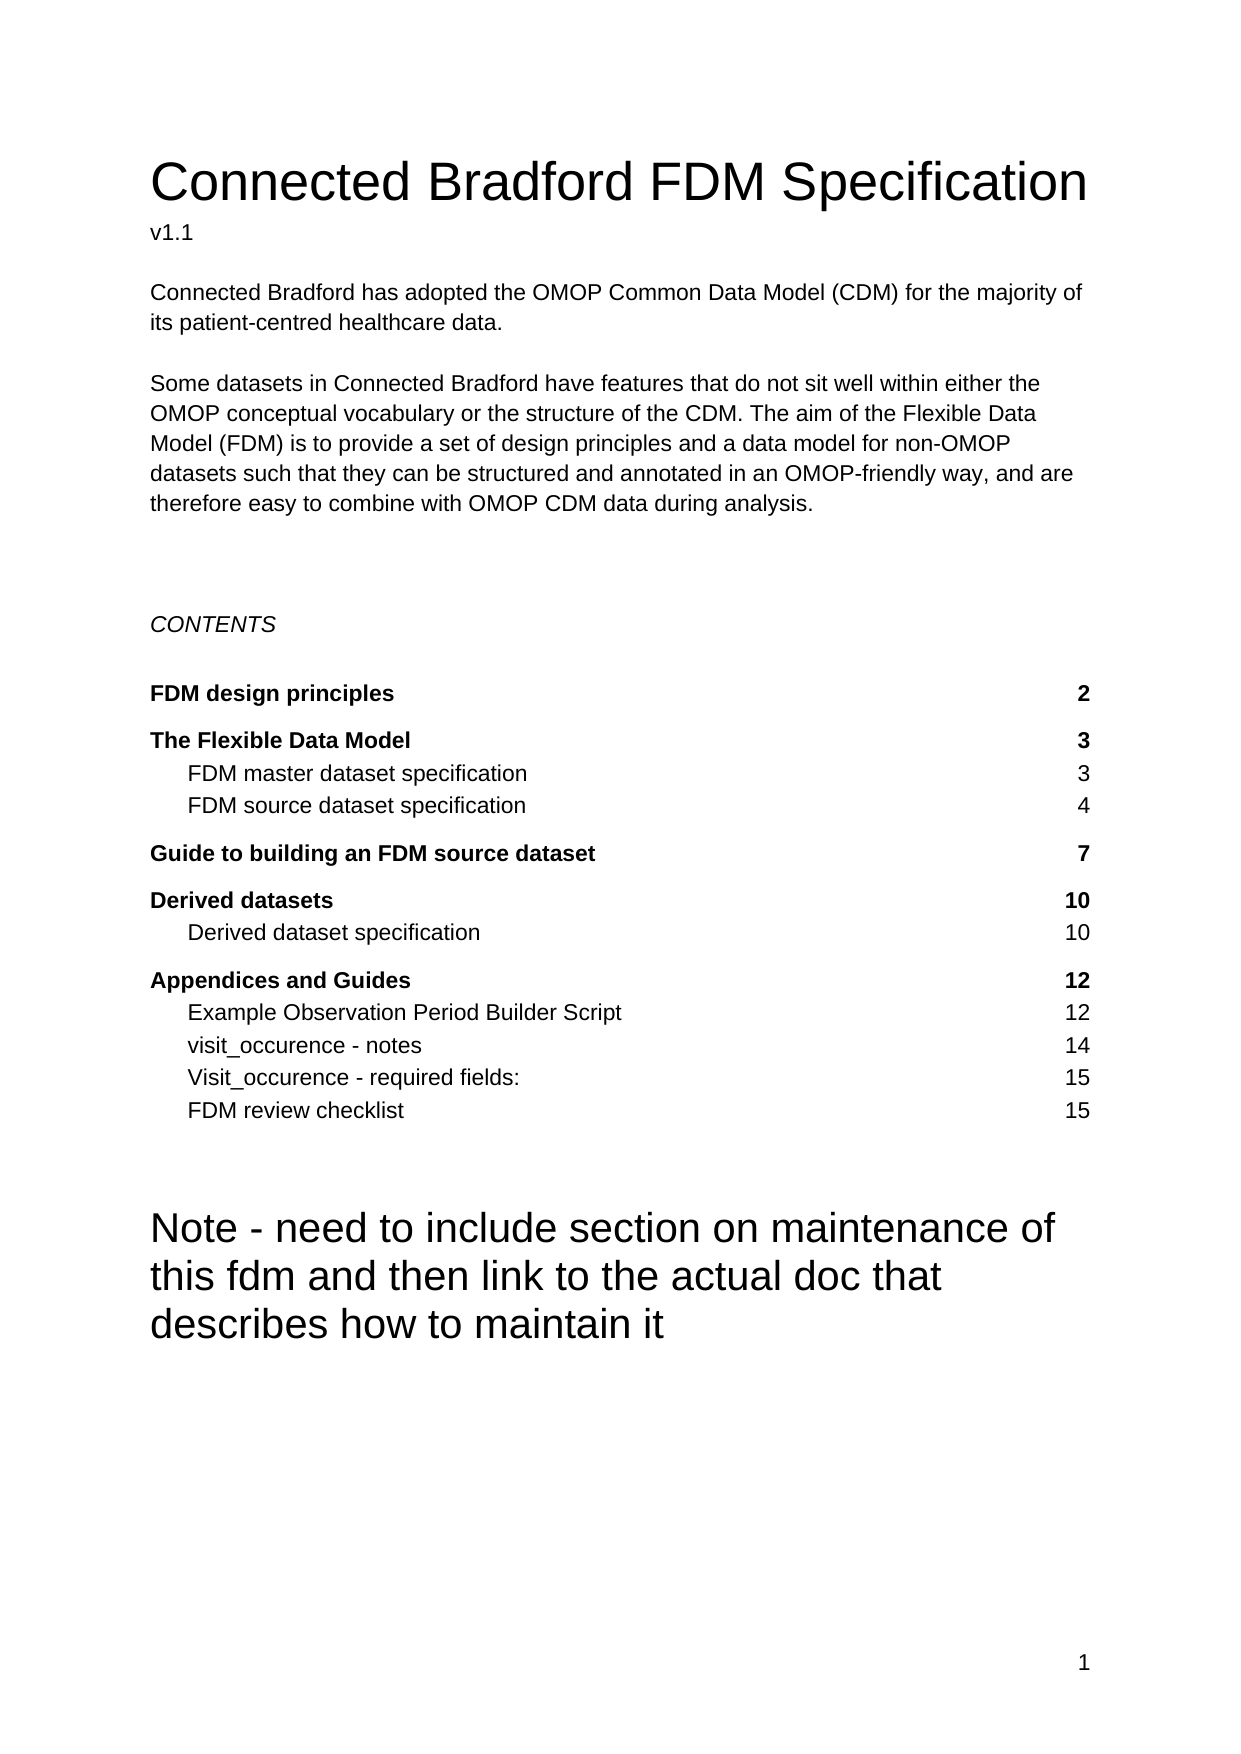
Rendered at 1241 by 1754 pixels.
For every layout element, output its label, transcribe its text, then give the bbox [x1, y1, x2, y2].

text CONTENTS [150, 611, 1090, 638]
subtitle Note - need to include section on maintenance of this fdm and then link to the actual doc that describes how to maintain it [150, 1203, 1090, 1347]
text Connected Bradford has adopted the OMOP Common Data Model (CDM) for the majority of its patient-centred healthcare data. [150, 279, 1090, 336]
title Connected Bradford FDM Specification [150, 150, 1090, 212]
text Some datasets in Connected Bradford have features that do not sit well within either the OMOP conceptual vocabulary or the structure of the CDM. The aim of the Flexible Data Model (FDM) is to provide a set of design principles and a data model for non-OMOP datasets such that they can be structured and annotated in an OMOP-friendly way, and are therefore easy to combine with OMOP CDM data during analysis. [150, 369, 1090, 517]
text v1.1 [150, 218, 1090, 245]
